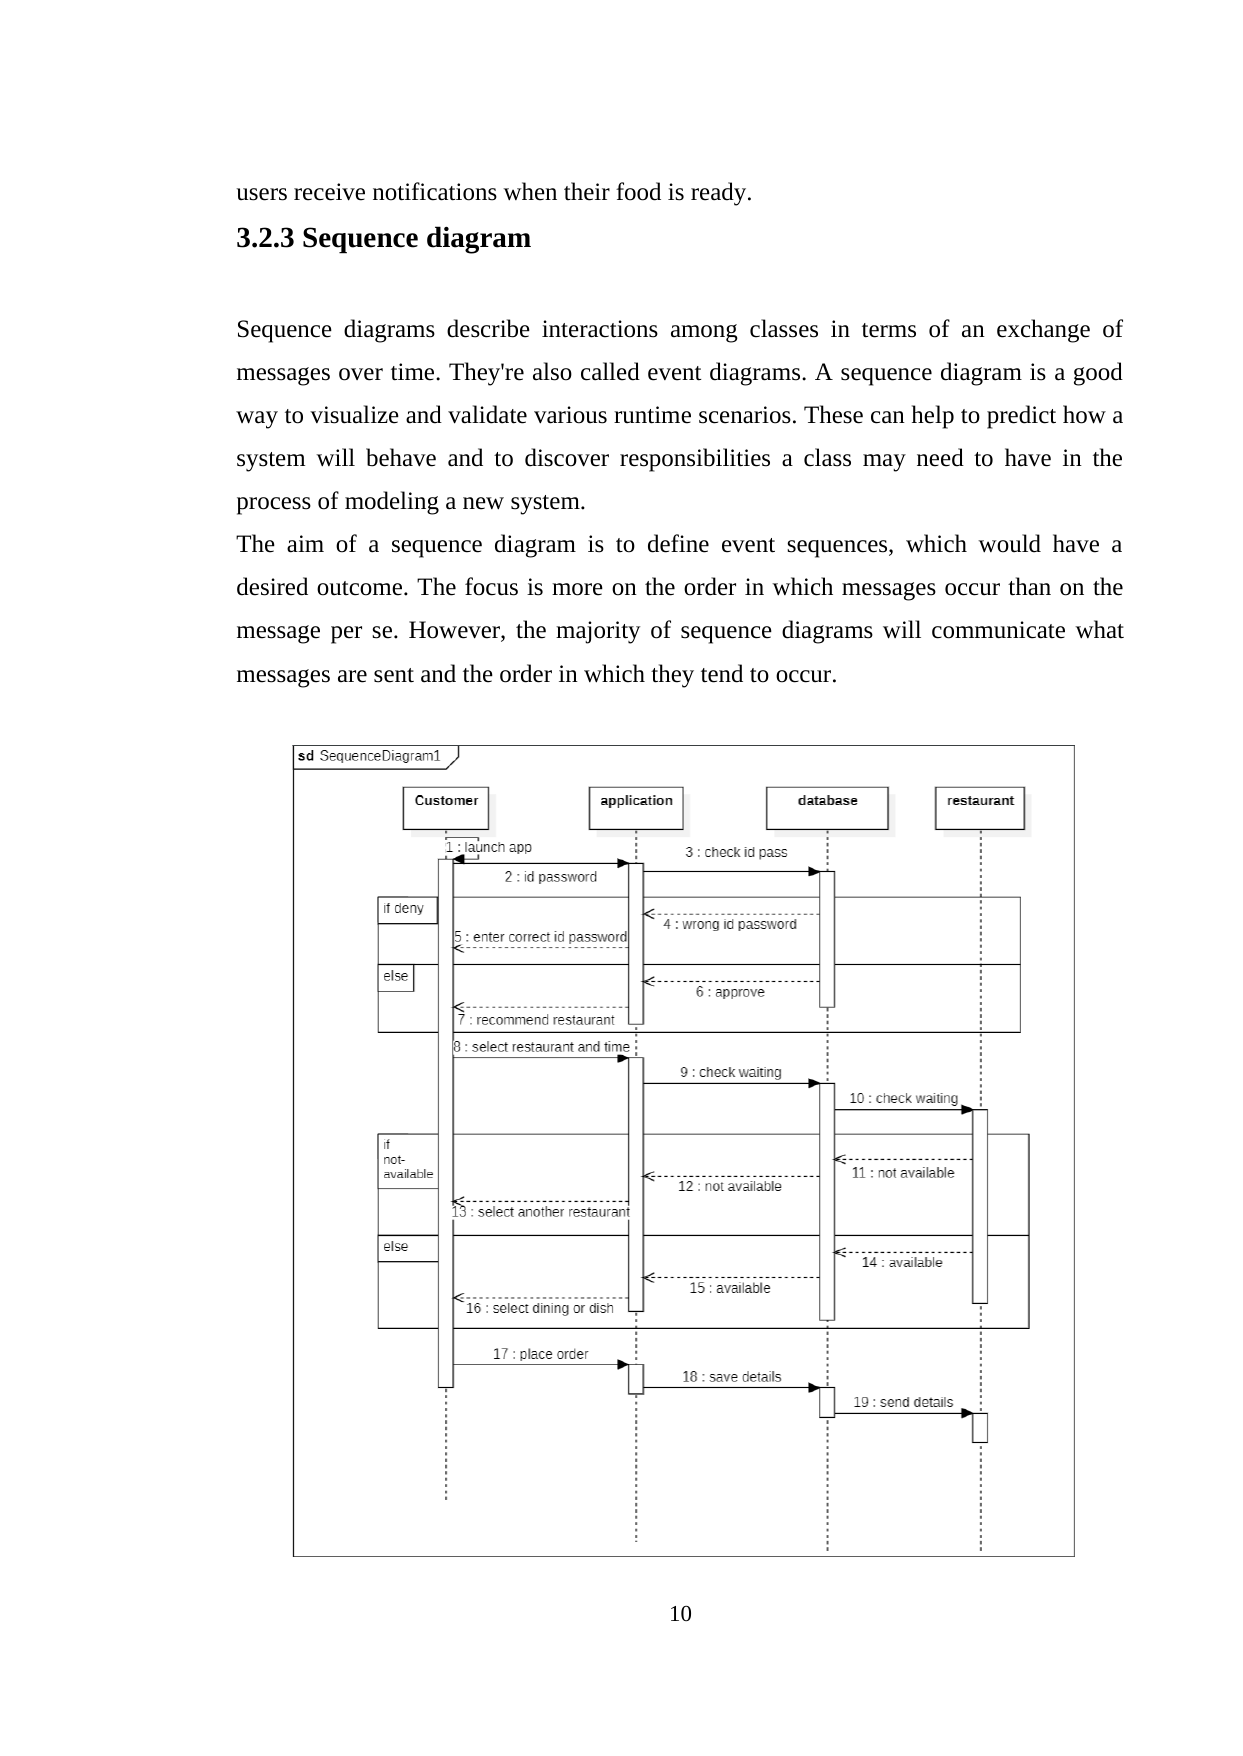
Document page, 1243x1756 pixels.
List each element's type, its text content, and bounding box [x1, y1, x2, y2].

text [236, 177, 1124, 206]
picture [292, 745, 1075, 1557]
subtitle 3.2.3 Sequence diagram [236, 220, 1124, 254]
text Sequence diagrams describe interactions among classes in terms of an exchange of messages over time. They're also called event diagrams. A sequence diagram is a good way to visualize and validate various runtime scenarios. These can help to predict how a system will behave and to discover responsibilities a class may need to have in the process of modeling a new system. [236, 314, 1124, 515]
text The aim of a sequence diagram is to define event sequences, which would have a desired outcome. The focus is more on the order in which messages occur than on the message per se. However, the majority of sequence diagrams will communicate what messages are sent and the order in which they tend to occur. [236, 529, 1124, 687]
